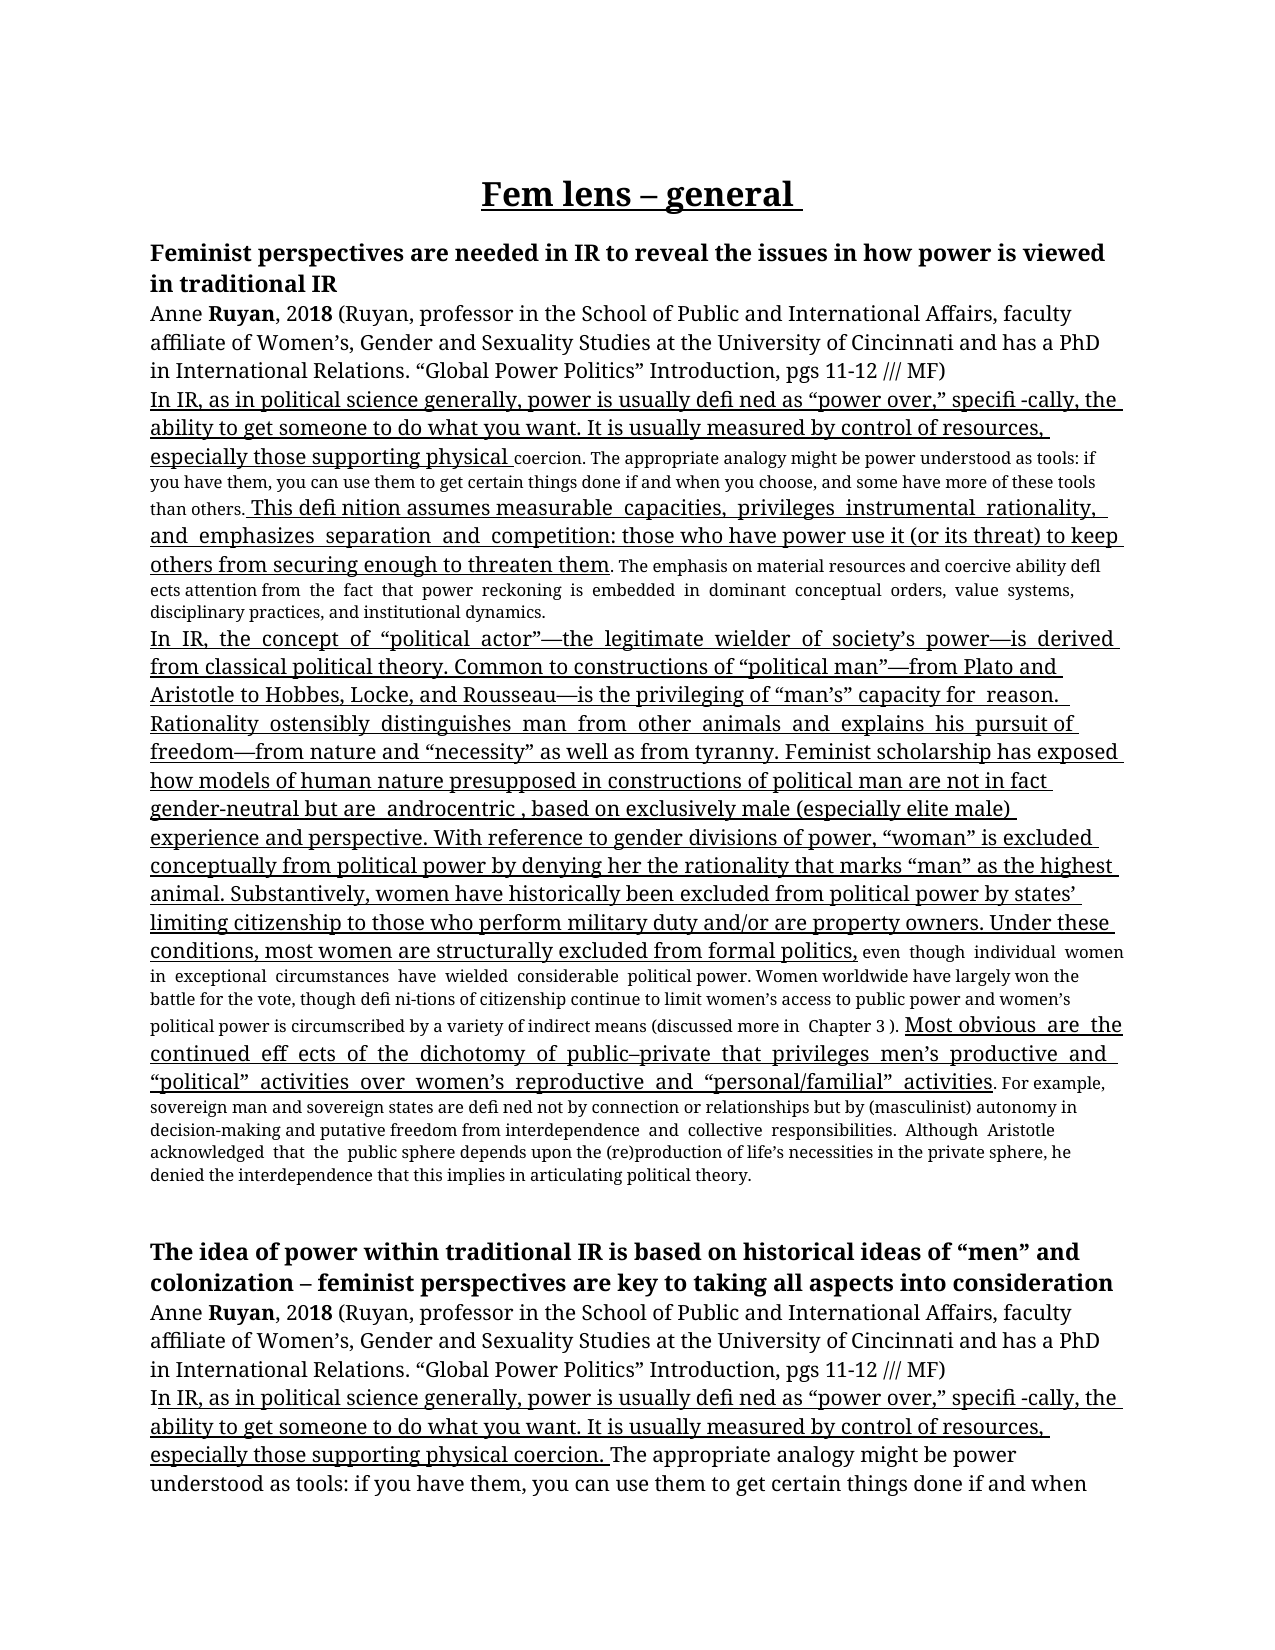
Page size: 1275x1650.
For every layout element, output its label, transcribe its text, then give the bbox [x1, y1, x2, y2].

subtitle Fem lens – general [150, 171, 1125, 216]
text Anne Ruyan, 2018 (Ruyan, professor in the School of Public and International Affairs, faculty affiliate of Women’s, Gender and Sexuality Studies at the University of Cincinnati and has a PhD in International Relations. “Global Power Politics” Introduction, pgs 11-12 /// MF) [150, 1298, 1125, 1383]
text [150, 1383, 1125, 1497]
subtitle Feminist perspectives are needed in IR to reveal the issues in how power is viewed in traditional IR [150, 237, 1125, 299]
subtitle The idea of power within traditional IR is based on historical ideas of “men” and colonization – feminist perspectives are key to taking all aspects into consideration [150, 1236, 1125, 1298]
text Anne Ruyan, 2018 (Ruyan, professor in the School of Public and International Affairs, faculty affiliate of Women’s, Gender and Sexuality Studies at the University of Cincinnati and has a PhD in International Relations. “Global Power Politics” Introduction, pgs 11-12 /// MF) [150, 299, 1125, 385]
